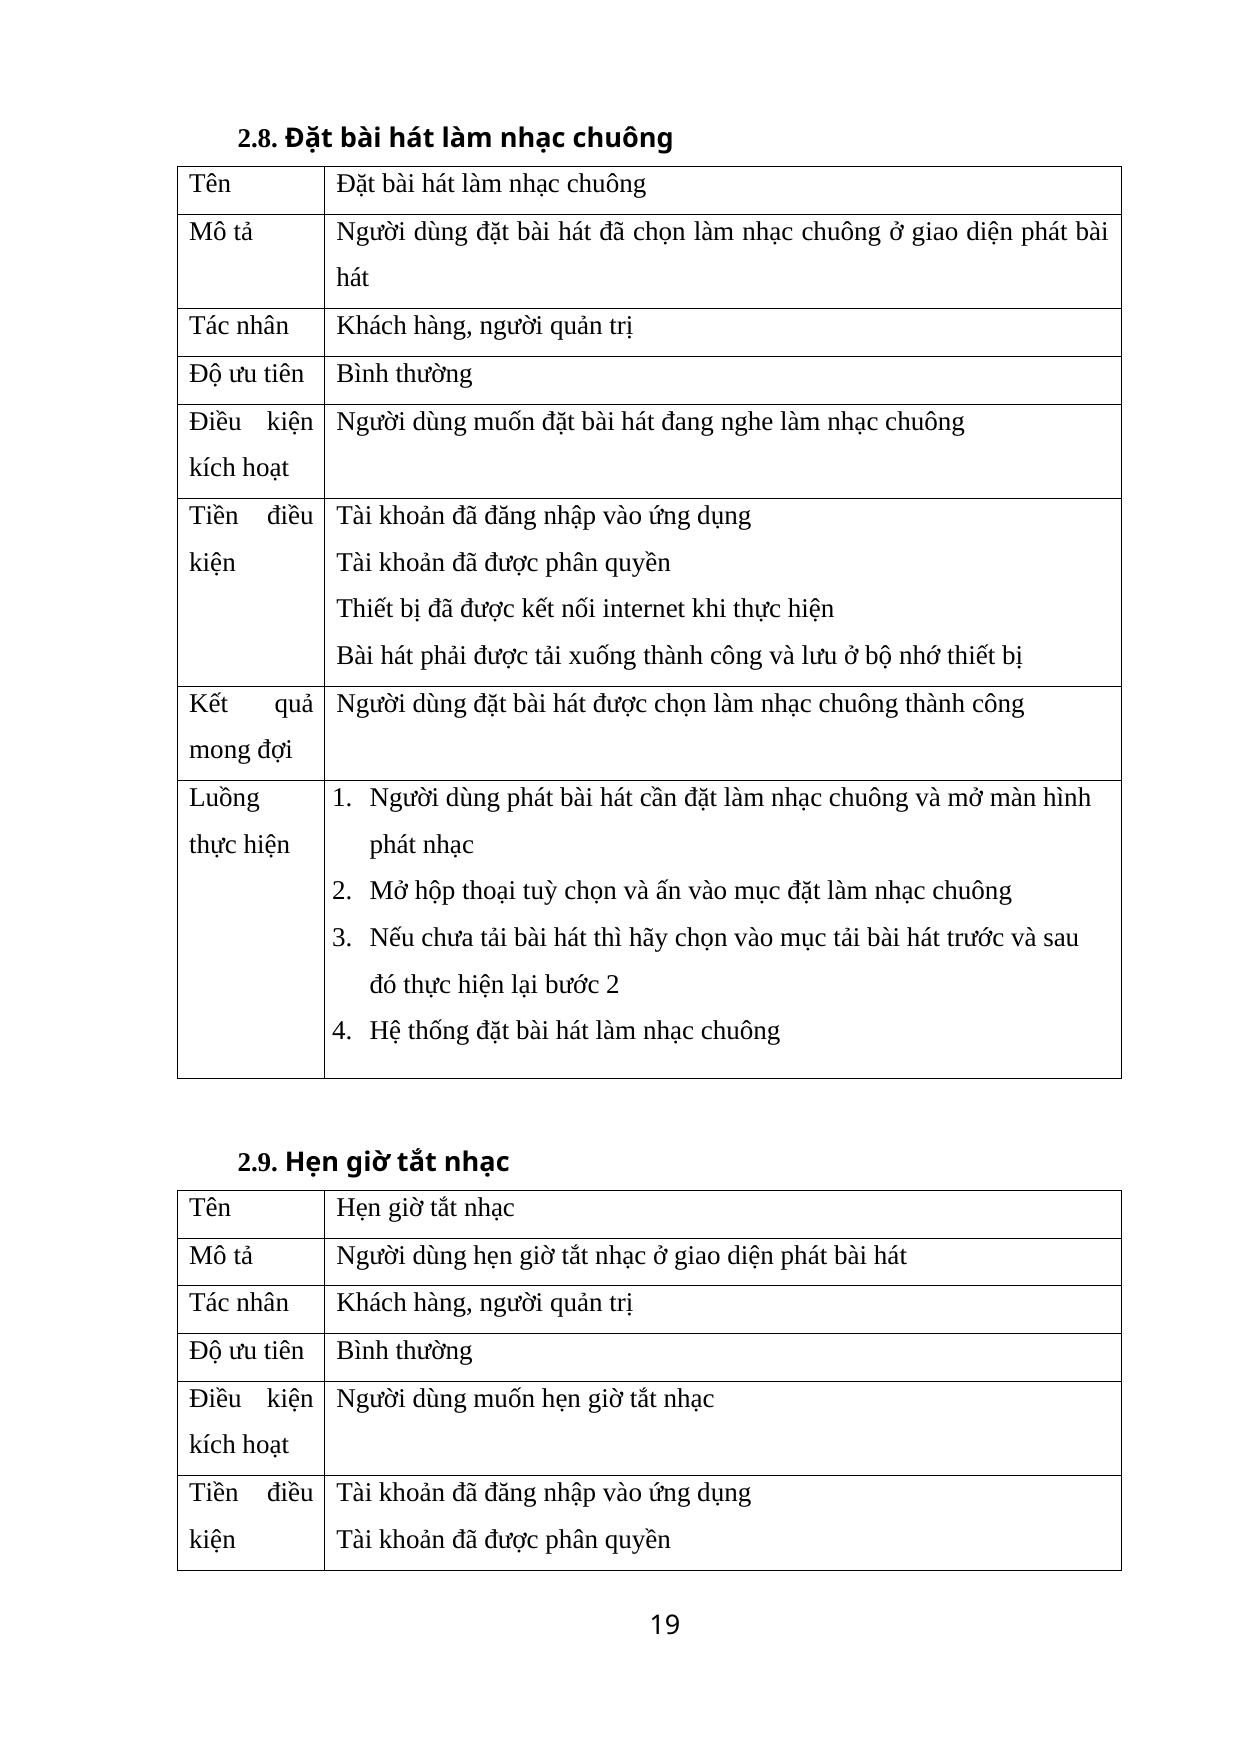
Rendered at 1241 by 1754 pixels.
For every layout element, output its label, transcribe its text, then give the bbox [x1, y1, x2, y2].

table_cell Mô tả [178, 215, 324, 308]
subtitle Hẹn giờ tắt nhạc [207, 1142, 1122, 1179]
table_cell Bình thường [325, 357, 1121, 403]
table_cell Người dùng phát bài hát cần đặt làm nhạc chuông và mở màn hình phát nhạc Mở hộp thoại tuỳ chọn và ấn vào mục đặt làm nhạc chuông Nếu chưa tải bài hát thì hãy chọn vào mục tải bài hát trước và sau đó thực hiện lại bước 2 Hệ thống đặt bài hát làm nhạc chuông [325, 781, 1121, 1078]
table_cell Tác nhân [178, 309, 324, 356]
table_cell Độ ưu tiên [178, 357, 324, 403]
table_cell Người dùng muốn đặt bài hát đang nghe làm nhạc chuông [325, 405, 1121, 498]
table_cell Bình thường [325, 1334, 1121, 1381]
subtitle Đặt bài hát làm nhạc chuông [207, 118, 1122, 155]
table_cell Luồng thực hiện [178, 781, 324, 1078]
table_cell Khách hàng, người quản trị [325, 1286, 1121, 1333]
table_header Đặt bài hát làm nhạc chuông [325, 167, 1121, 214]
table_cell Tiền điều kiện [178, 499, 324, 686]
table_cell Người dùng muốn hẹn giờ tắt nhạc [325, 1382, 1121, 1475]
table_cell Mô tả [178, 1239, 324, 1285]
table_cell Khách hàng, người quản trị [325, 309, 1121, 356]
table_cell Người dùng hẹn giờ tắt nhạc ở giao diện phát bài hát [325, 1239, 1121, 1285]
table_cell Người dùng đặt bài hát đã chọn làm nhạc chuông ở giao diện phát bài hát [325, 215, 1121, 308]
table_cell Tài khoản đã đăng nhập vào ứng dụng Tài khoản đã được phân quyền Thiết bị đã được kết nối internet khi thực hiện [325, 1476, 1121, 1569]
table_cell Điều kiện kích hoạt [178, 405, 324, 498]
table_cell Điều kiện kích hoạt [178, 1382, 324, 1475]
table_cell Kết quả mong đợi [178, 687, 324, 780]
table_cell Độ ưu tiên [178, 1334, 324, 1381]
table_cell Tác nhân [178, 1286, 324, 1333]
table_header Tên [178, 1191, 324, 1238]
table_cell Tài khoản đã đăng nhập vào ứng dụng Tài khoản đã được phân quyền Thiết bị đã được kết nối internet khi thực hiện Bài hát phải được tải xuống thành công và lưu ở bộ nhớ thiết bị [325, 499, 1121, 686]
table_header Hẹn giờ tắt nhạc [325, 1191, 1121, 1238]
table_header Tên [178, 167, 324, 214]
table_cell Người dùng đặt bài hát được chọn làm nhạc chuông thành công [325, 687, 1121, 780]
table_cell Tiền điều kiện [178, 1476, 324, 1569]
